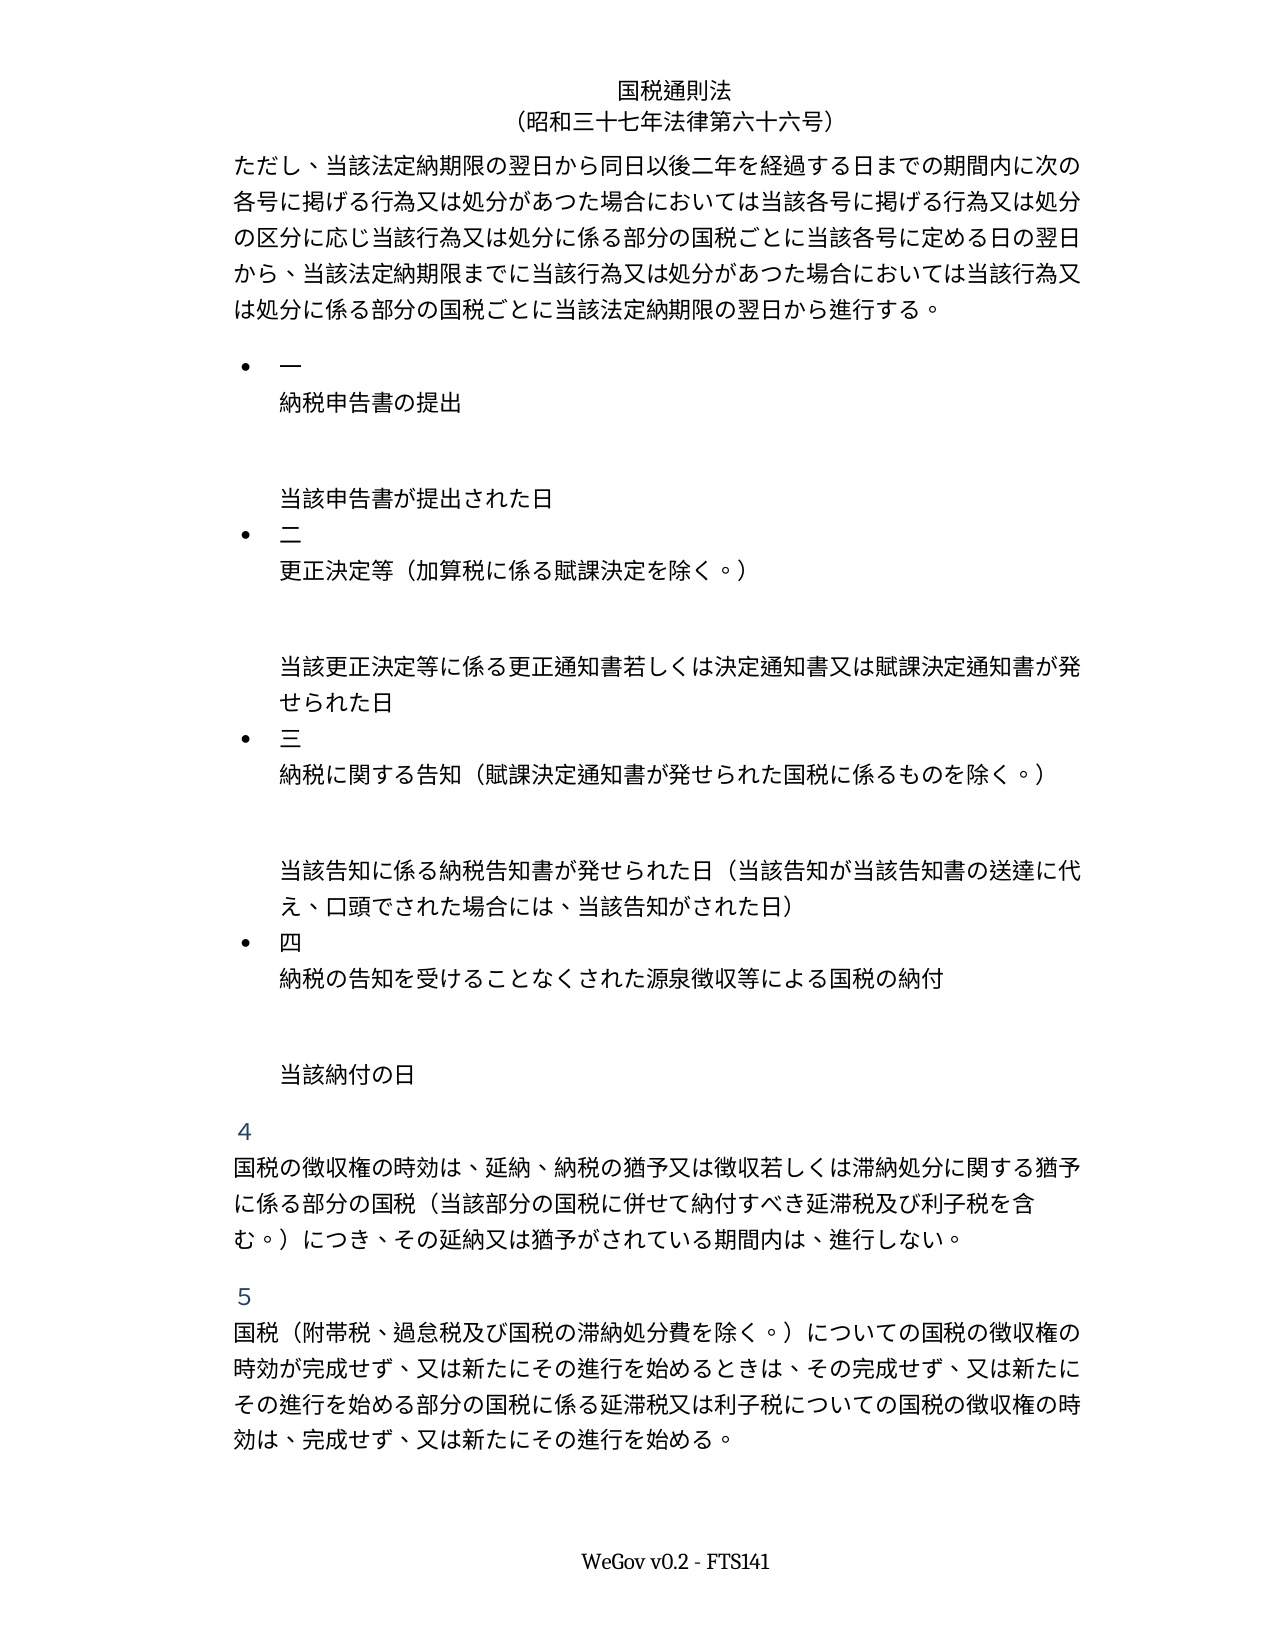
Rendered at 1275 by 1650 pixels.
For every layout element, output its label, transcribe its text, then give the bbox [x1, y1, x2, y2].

subtitle ４ [233, 1116, 1087, 1147]
list 一 納税申告書の提出 当該申告書が提出された日 [242, 351, 1087, 514]
text 国税の徴収権の時効は、延納、納税の猶予又は徴収若しくは滞納処分に関する猶予に係る部分の国税（当該部分の国税に併せて納付すべき延滞税及び利子税を含む。）につき、その延納又は猶予がされている期間内は、進行しない。 [233, 1152, 1087, 1255]
list 四 納税の告知を受けることなくされた源泉徴収等による国税の納付 当該納付の日 [242, 927, 1087, 1091]
list 三 納税に関する告知（賦課決定通知書が発せられた国税に係るものを除く。） 当該告知に係る納税告知書が発せられた日（当該告知が当該告知書の送達に代え、口頭でされた場合には、当該告知がされた日） [242, 723, 1087, 922]
subtitle ５ [233, 1281, 1087, 1312]
text 国税（附帯税、過怠税及び国税の滞納処分費を除く。）についての国税の徴収権の時効が完成せず、又は新たにその進行を始めるときは、その完成せず、又は新たにその進行を始める部分の国税に係る延滞税又は利子税についての国税の徴収権の時効は、完成せず、又は新たにその進行を始める。 [233, 1317, 1087, 1456]
list 二 更正決定等（加算税に係る賦課決定を除く。） 当該更正決定等に係る更正通知書若しくは決定通知書又は賦課決定通知書が発せられた日 [242, 519, 1087, 718]
